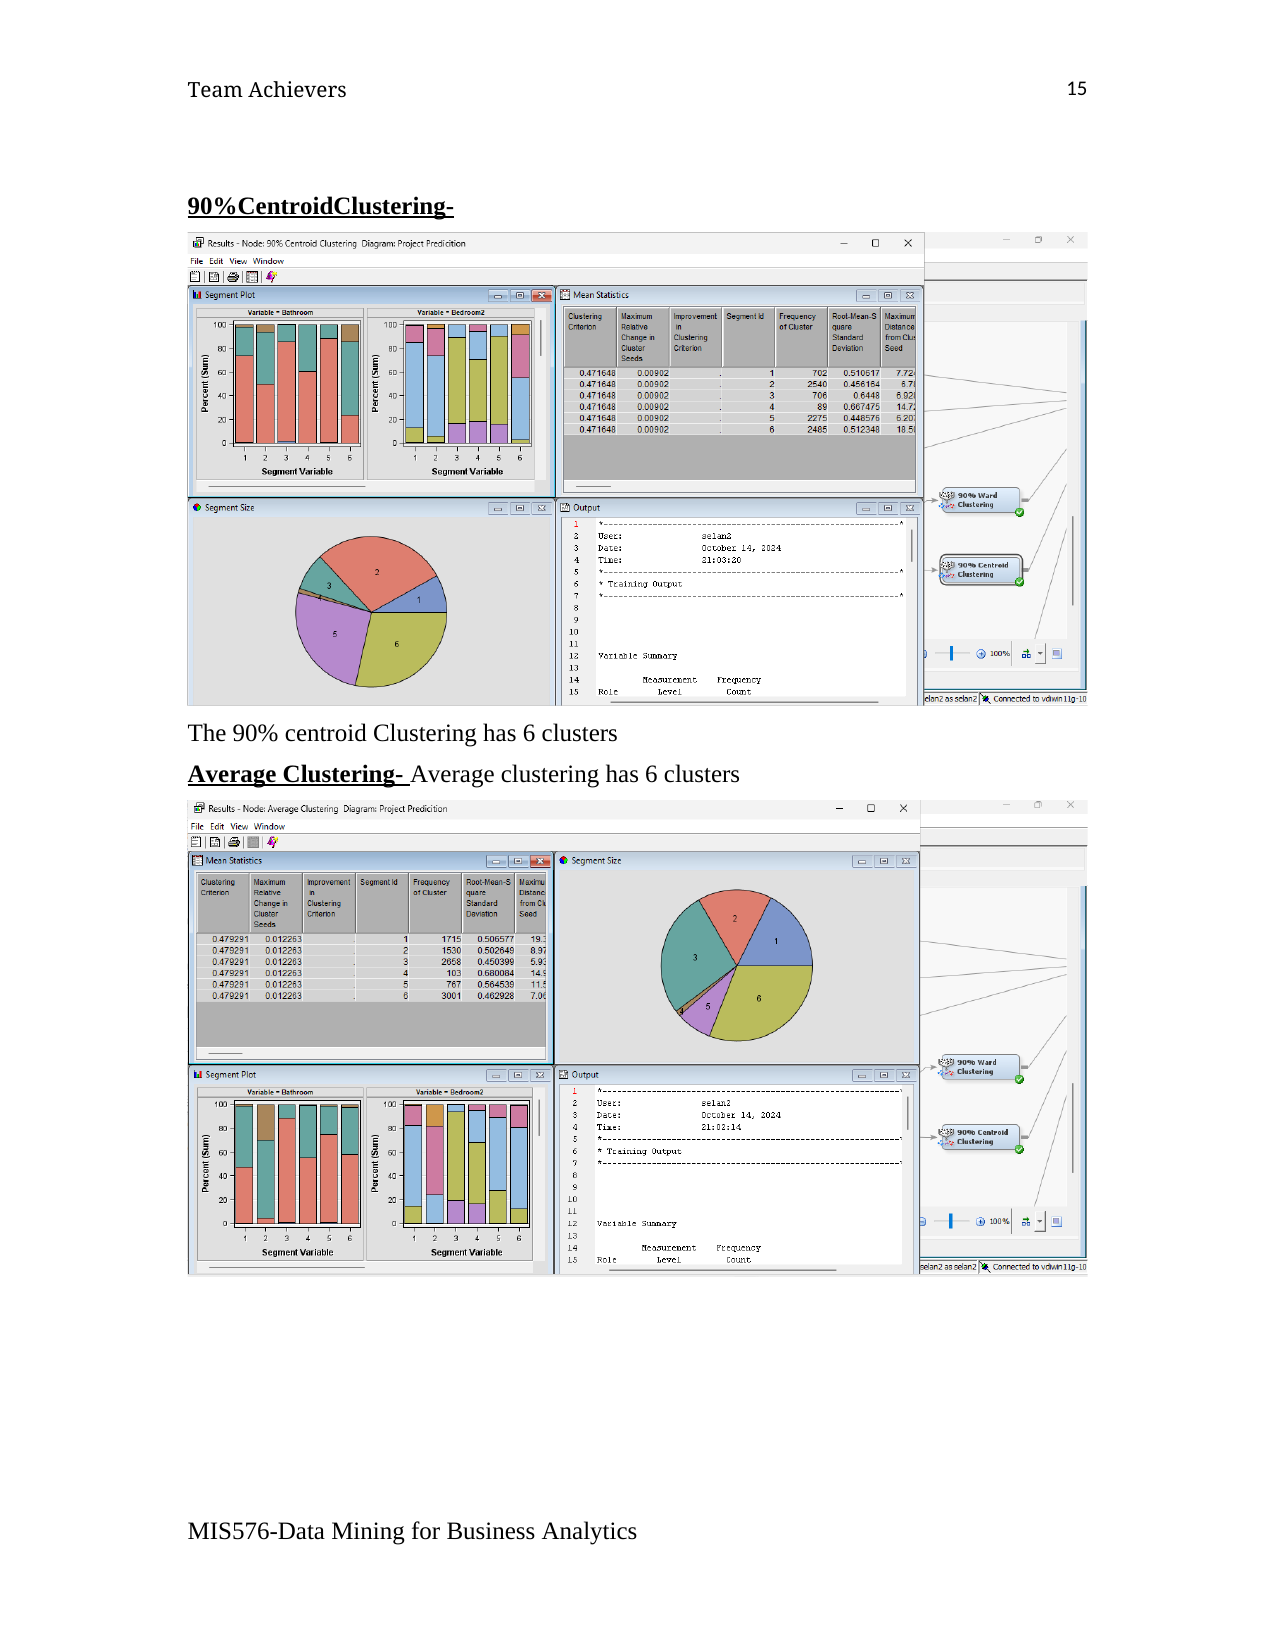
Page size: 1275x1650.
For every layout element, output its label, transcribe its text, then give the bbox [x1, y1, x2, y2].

picture [187, 800, 1088, 1277]
text 90%CentroidClustering- [187, 191, 1087, 220]
picture [187, 232, 1088, 706]
text The 90% centroid Clustering has 6 clusters [187, 718, 1087, 747]
text Average Clustering- Average clustering has 6 clusters [187, 759, 1087, 788]
